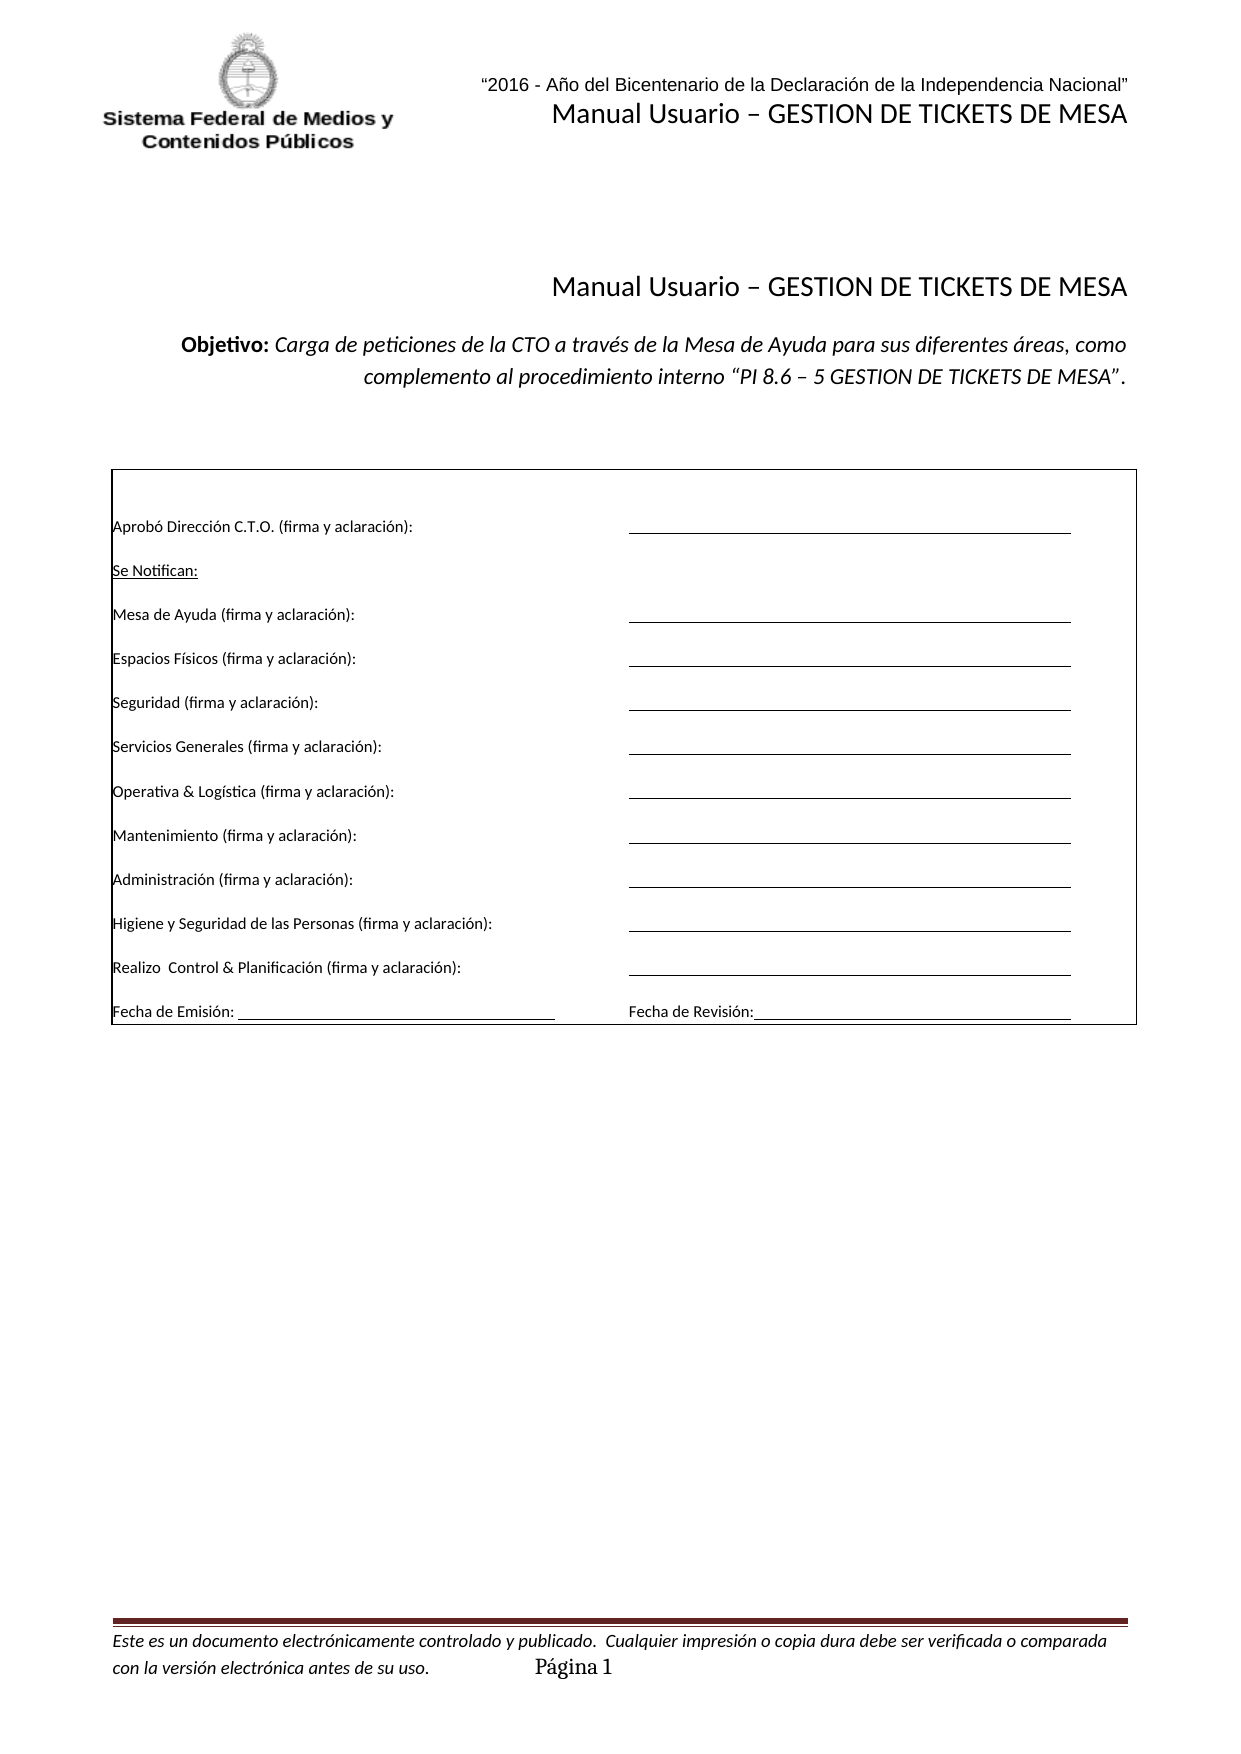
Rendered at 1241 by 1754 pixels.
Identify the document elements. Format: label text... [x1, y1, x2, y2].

text Higiene y Seguridad de las Personas (firma y aclaración): [113, 910, 1136, 934]
text Se Notifican: [113, 557, 1136, 580]
text Aprobó Dirección C.T.O. (firma y aclaración): [113, 513, 1136, 536]
text Administración (firma y aclaración): [113, 866, 1136, 889]
text Fecha de Emisión: Fecha de Revisión: [113, 998, 1136, 1024]
text Objetivo: Carga de peticiones de la CTO a través de la Mesa de Ayuda para sus diferentes áreas, como complemento al procedimiento interno “PI 8.6 – 5 GESTION DE TICKETS DE MESA”. [112, 330, 1128, 391]
text Realizo Control & Planificación (firma y aclaración): [113, 954, 1136, 978]
text Mantenimiento (firma y aclaración): [113, 822, 1136, 845]
text Manual Usuario – GESTION DE TICKETS DE MESA [112, 268, 1128, 304]
text Espacios Físicos (firma y aclaración): [113, 645, 1136, 669]
text Servicios Generales (firma y aclaración): [113, 733, 1136, 757]
text Mesa de Ayuda (firma y aclaración): [113, 601, 1136, 624]
text Operativa & Logística (firma y aclaración): [113, 778, 1136, 801]
text Seguridad (firma y aclaración): [113, 689, 1136, 713]
